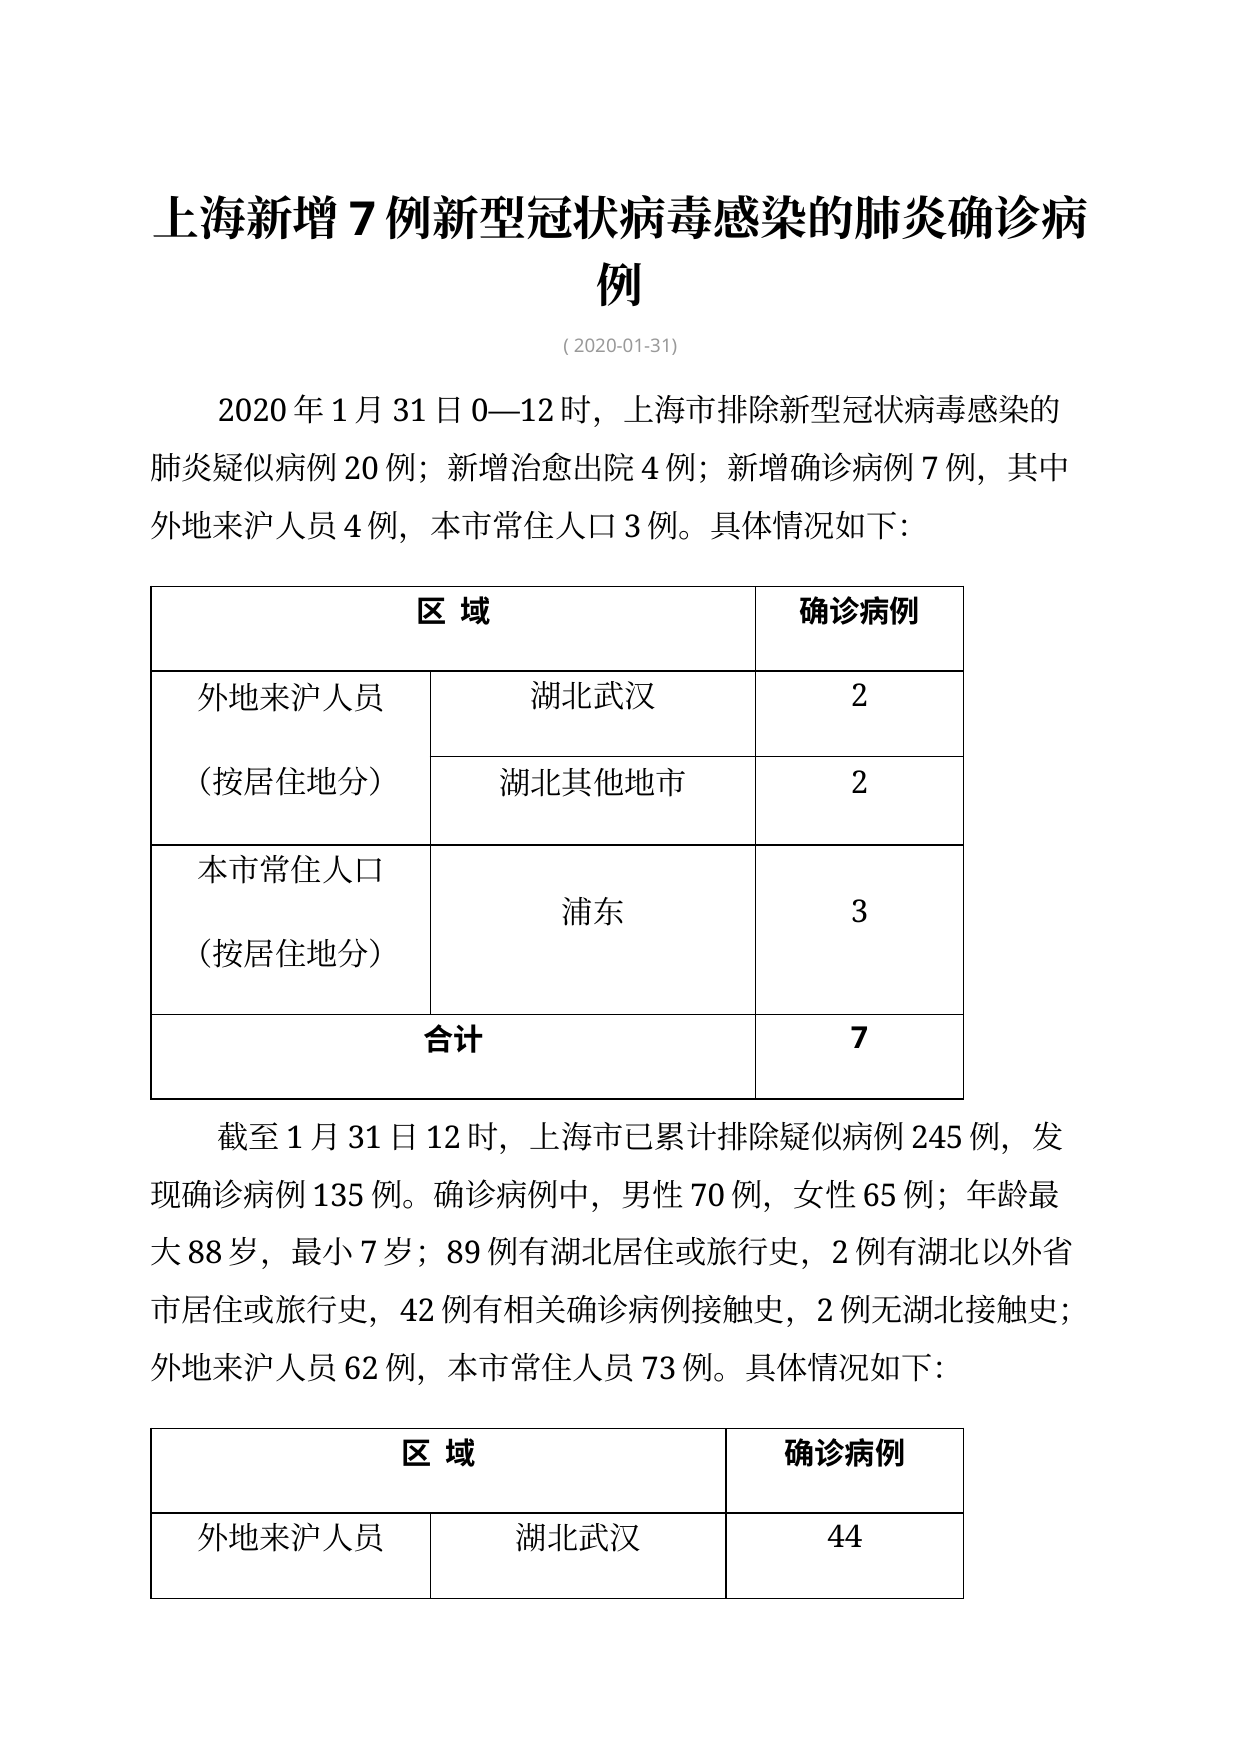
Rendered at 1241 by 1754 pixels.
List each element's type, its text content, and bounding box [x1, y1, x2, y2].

table_cell 湖北武汉 [431, 672, 755, 756]
table_cell 外地来沪人员 （按居住地分） [152, 672, 430, 844]
table_header 确诊病例 [756, 587, 963, 670]
text 2020年1月31日0—12时，上海市排除新型冠状病毒感染的肺炎疑似病例20例；新增治愈出院4例；新增确诊病例7例，其中外地来沪人员4例，本市常住人口3例。具体情况如下： [150, 373, 1090, 547]
table_cell 2 [756, 757, 963, 844]
text ( 2020-01-31) [150, 332, 1090, 357]
table_header 区 域 [152, 1429, 725, 1512]
table_cell 3 [756, 846, 963, 1014]
text 上海新增7例新型冠状病毒感染的肺炎确诊病例 [150, 181, 1090, 316]
table_cell 合计 [152, 1015, 755, 1098]
text 截至1月31日12时，上海市已累计排除疑似病例245例，发现确诊病例135例。确诊病例中，男性70例，女性65例；年龄最大88岁，最小7岁；89例有湖北居住或旅行史，2例有湖北以外省市居住或旅行史，42例有相关确诊病例接触史，2例无湖北接触史；外地来沪人员62例，本市常住人员73例。具体情况如下： [150, 1099, 1090, 1389]
table_header 确诊病例 [727, 1429, 963, 1512]
table_cell 湖北其他地市 [431, 757, 755, 844]
table_cell 浦东 [431, 846, 755, 1014]
table_cell 外地来沪人员 （按居住地分） [152, 1514, 430, 1598]
table_header 区 域 [152, 587, 755, 670]
table_cell 7 [756, 1015, 963, 1098]
table_cell 湖北武汉 [431, 1514, 725, 1598]
table_cell 本市常住人口 （按居住地分） [152, 846, 430, 1014]
table_cell 44 [727, 1514, 963, 1598]
table_cell 2 [756, 672, 963, 756]
